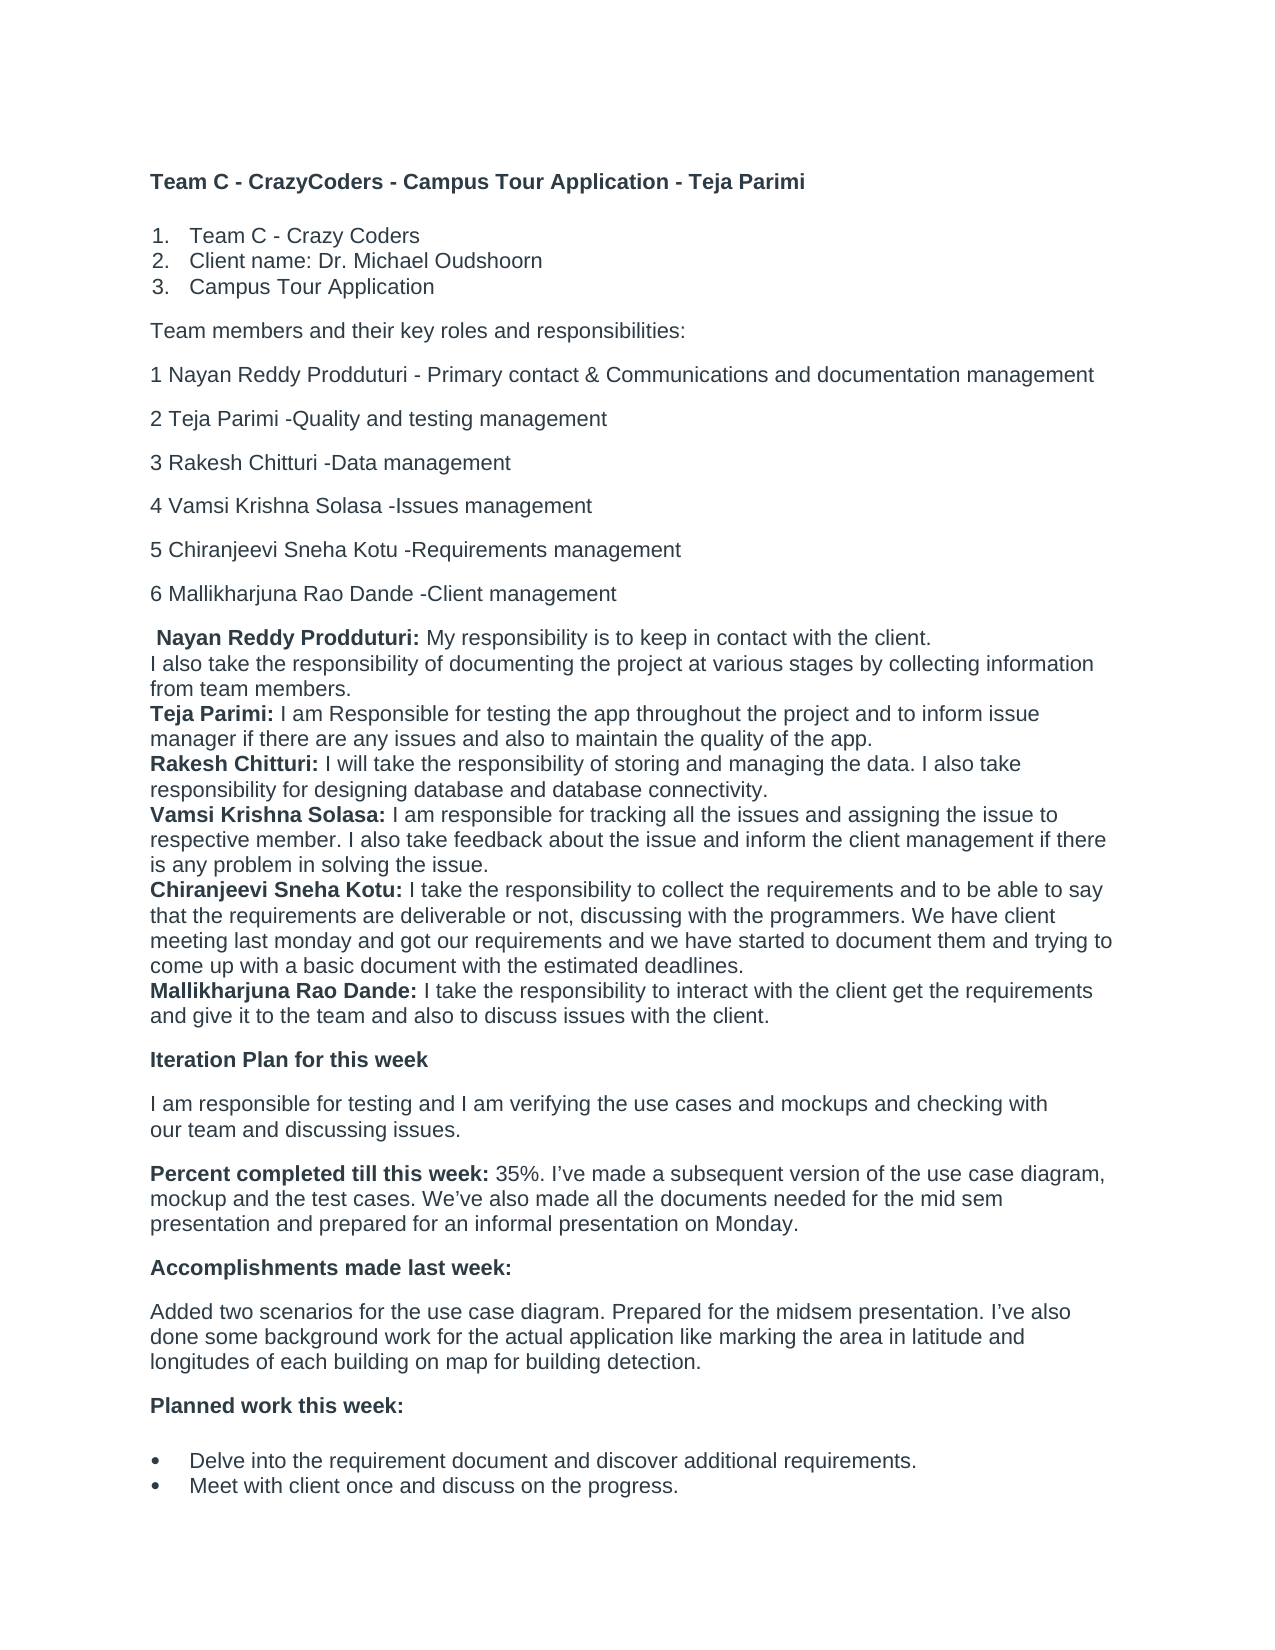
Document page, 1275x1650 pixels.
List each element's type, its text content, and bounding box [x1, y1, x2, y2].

text 3 Rakesh Chitturi -Data management [150, 449, 1125, 474]
text Nayan Reddy Prodduturi: My responsibility is to keep in contact with the client. I also take the responsibility of documenting the project at various stages by collecting information from team members. Teja Parimi: I am Responsible for testing the app throughout the project and to inform issue manager if there are any issues and also to maintain the quality of the app. Rakesh Chitturi: I will take the responsibility of storing and managing the data. I also take responsibility for designing database and database connectivity. Vamsi Krishna Solasa: I am responsible for tracking all the issues and assigning the issue to respective member. I also take feedback about the issue and inform the client management if there is any problem in solving the issue. Chiranjeevi Sneha Kotu: I take the responsibility to collect the requirements and to be able to say that the requirements are deliverable or not, discussing with the programmers. We have client meeting last monday and got our requirements and we have started to document them and trying to come up with a basic document with the estimated deadlines. Mallikharjuna Rao Dande: I take the responsibility to interact with the client get the requirements and give it to the team and also to discuss issues with the client. [150, 625, 1125, 1028]
text Percent completed till this week: 35%. I’ve made a subsequent version of the use case diagram, mockup and the test cases. We’ve also made all the documents needed for the mid sem presentation and prepared for an informal presentation on Monday. [150, 1160, 1125, 1236]
text 2 Teja Parimi -Quality and testing management [150, 405, 1125, 431]
text 6 Mallikharjuna Rao Dande -Client management [150, 581, 1125, 606]
text 5 Chiranjeevi Sneha Kotu -Requirements management [150, 537, 1125, 562]
text Team members and their key roles and responsibilities: [150, 317, 1125, 343]
text 1 Nayan Reddy Prodduturi - Primary contact & Communications and documentation management [150, 361, 1125, 387]
list Campus Tour Application [152, 273, 1125, 299]
text Team C - CrazyCoders - Campus Tour Application - Teja Parimi [150, 169, 1125, 194]
list Team C - Crazy Coders [152, 223, 1125, 248]
text I am responsible for testing and I am verifying the use cases and mockups and checking with our team and discussing issues. [150, 1091, 1125, 1142]
text Added two scenarios for the use case diagram. Prepared for the midsem presentation. I’ve also done some background work for the actual application like marking the area in latitude and longitudes of each building on map for building detection. [150, 1299, 1125, 1374]
list Meet with client once and discuss on the progress. [152, 1473, 1125, 1498]
text Iteration Plan for this week [150, 1047, 1125, 1072]
list Client name: Dr. Michael Oudshoorn [152, 248, 1125, 273]
text Accomplishments made last week: [150, 1255, 1125, 1280]
text 4 Vamsi Krishna Solasa -Issues management [150, 493, 1125, 518]
list Delve into the requirement document and discover additional requirements. [152, 1447, 1125, 1473]
text Planned work this week: [150, 1393, 1125, 1418]
